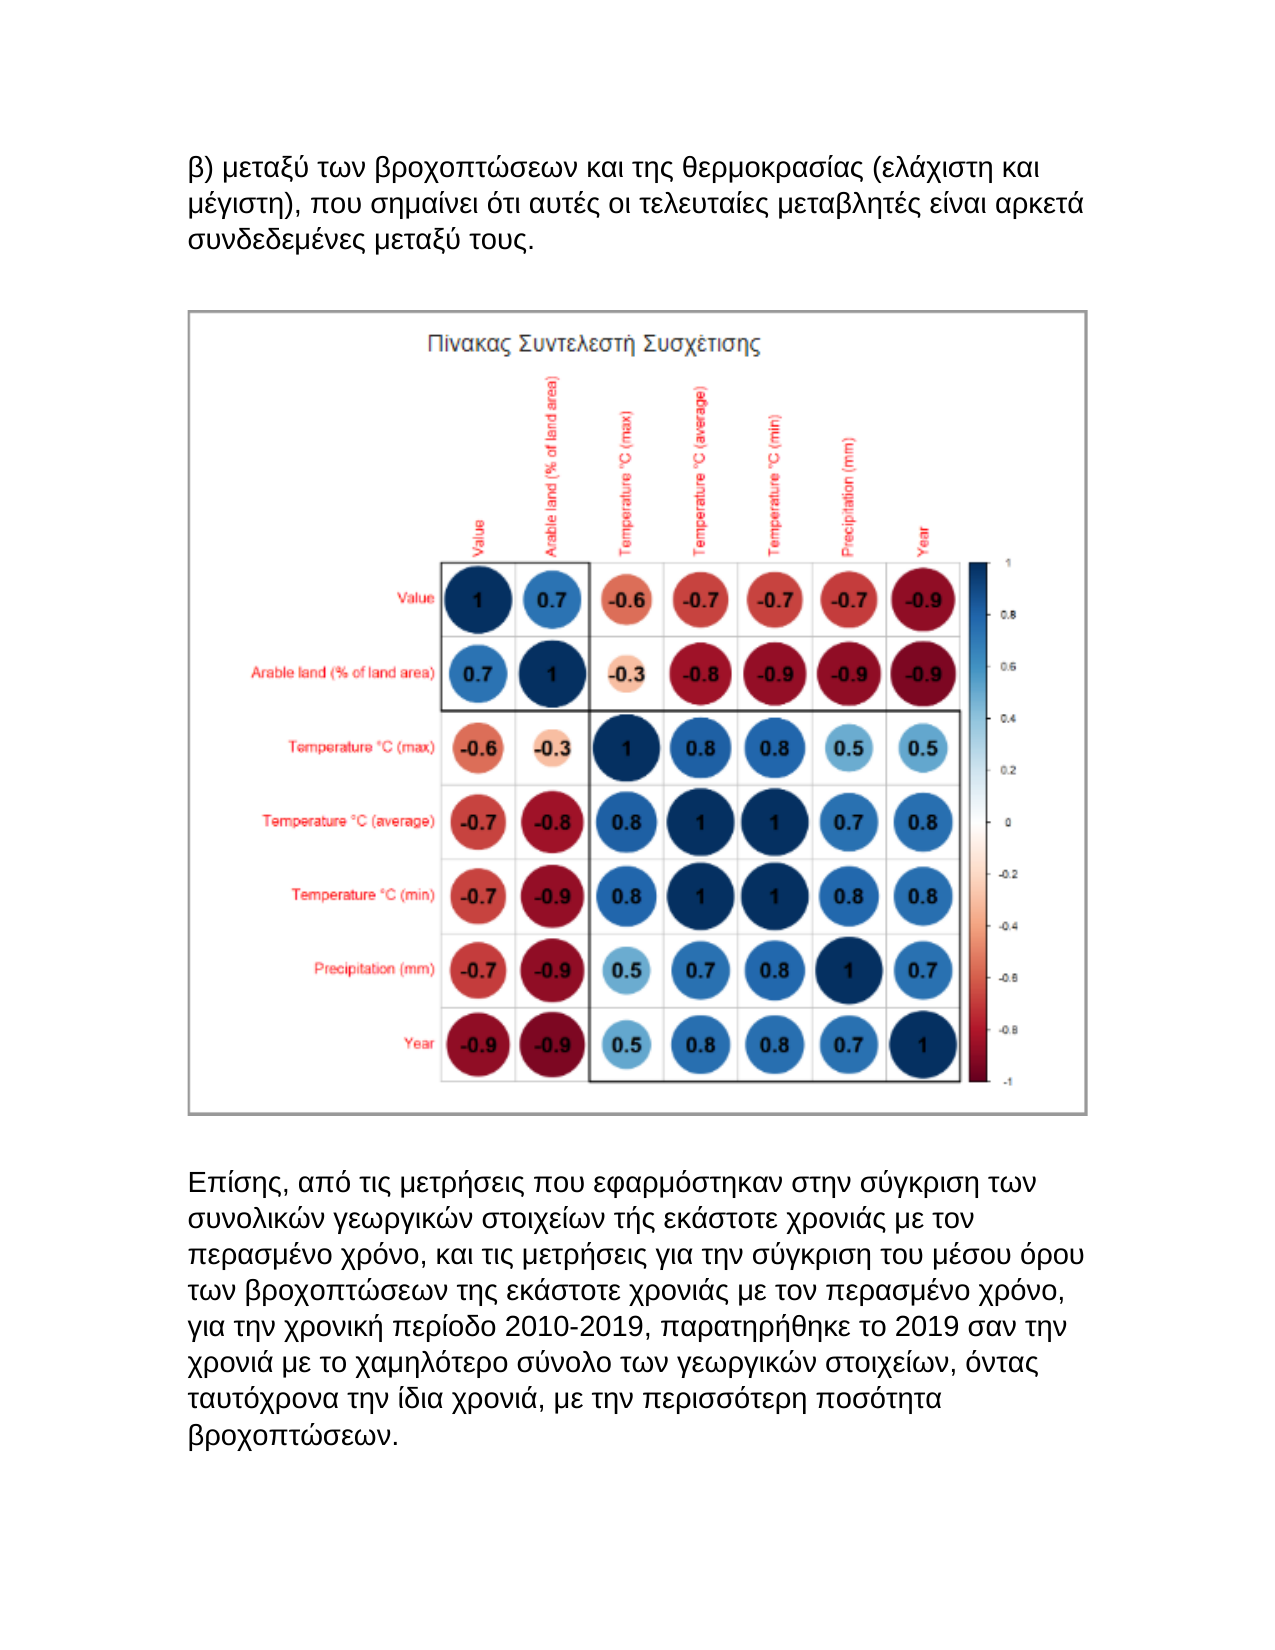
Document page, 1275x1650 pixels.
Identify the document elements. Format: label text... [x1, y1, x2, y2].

text Επίσης, από τις μετρήσεις που εφαρμόστηκαν στην σύγκριση των συνολικών γεωργικών στοιχείων τής εκάστοτε χρονιάς με τον περασμένο χρόνο, και τις μετρήσεις για την σύγκριση του μέσου όρου των βροχοπτώσεων της εκάστοτε χρονιάς με τον περασμένο χρόνο, για την χρονική περίοδο 2010-2019, παρατηρήθηκε το 2019 σαν την χρονιά με το χαμηλότερο σύνολο των γεωργικών στοιχείων, όντας ταυτόχρονα την ίδια χρονιά, με την περισσότερη ποσότητα βροχοπτώσεων. [187, 1164, 1087, 1451]
text β) μεταξύ των βροχοπτώσεων και της θερμοκρασίας (ελάχιστη και μέγιστη), που σημαίνει ότι αυτές οι τελευταίες μεταβλητές είναι αρκετά συνδεδεμένες μεταξύ τους. [187, 150, 1087, 256]
picture [187, 310, 1088, 1116]
